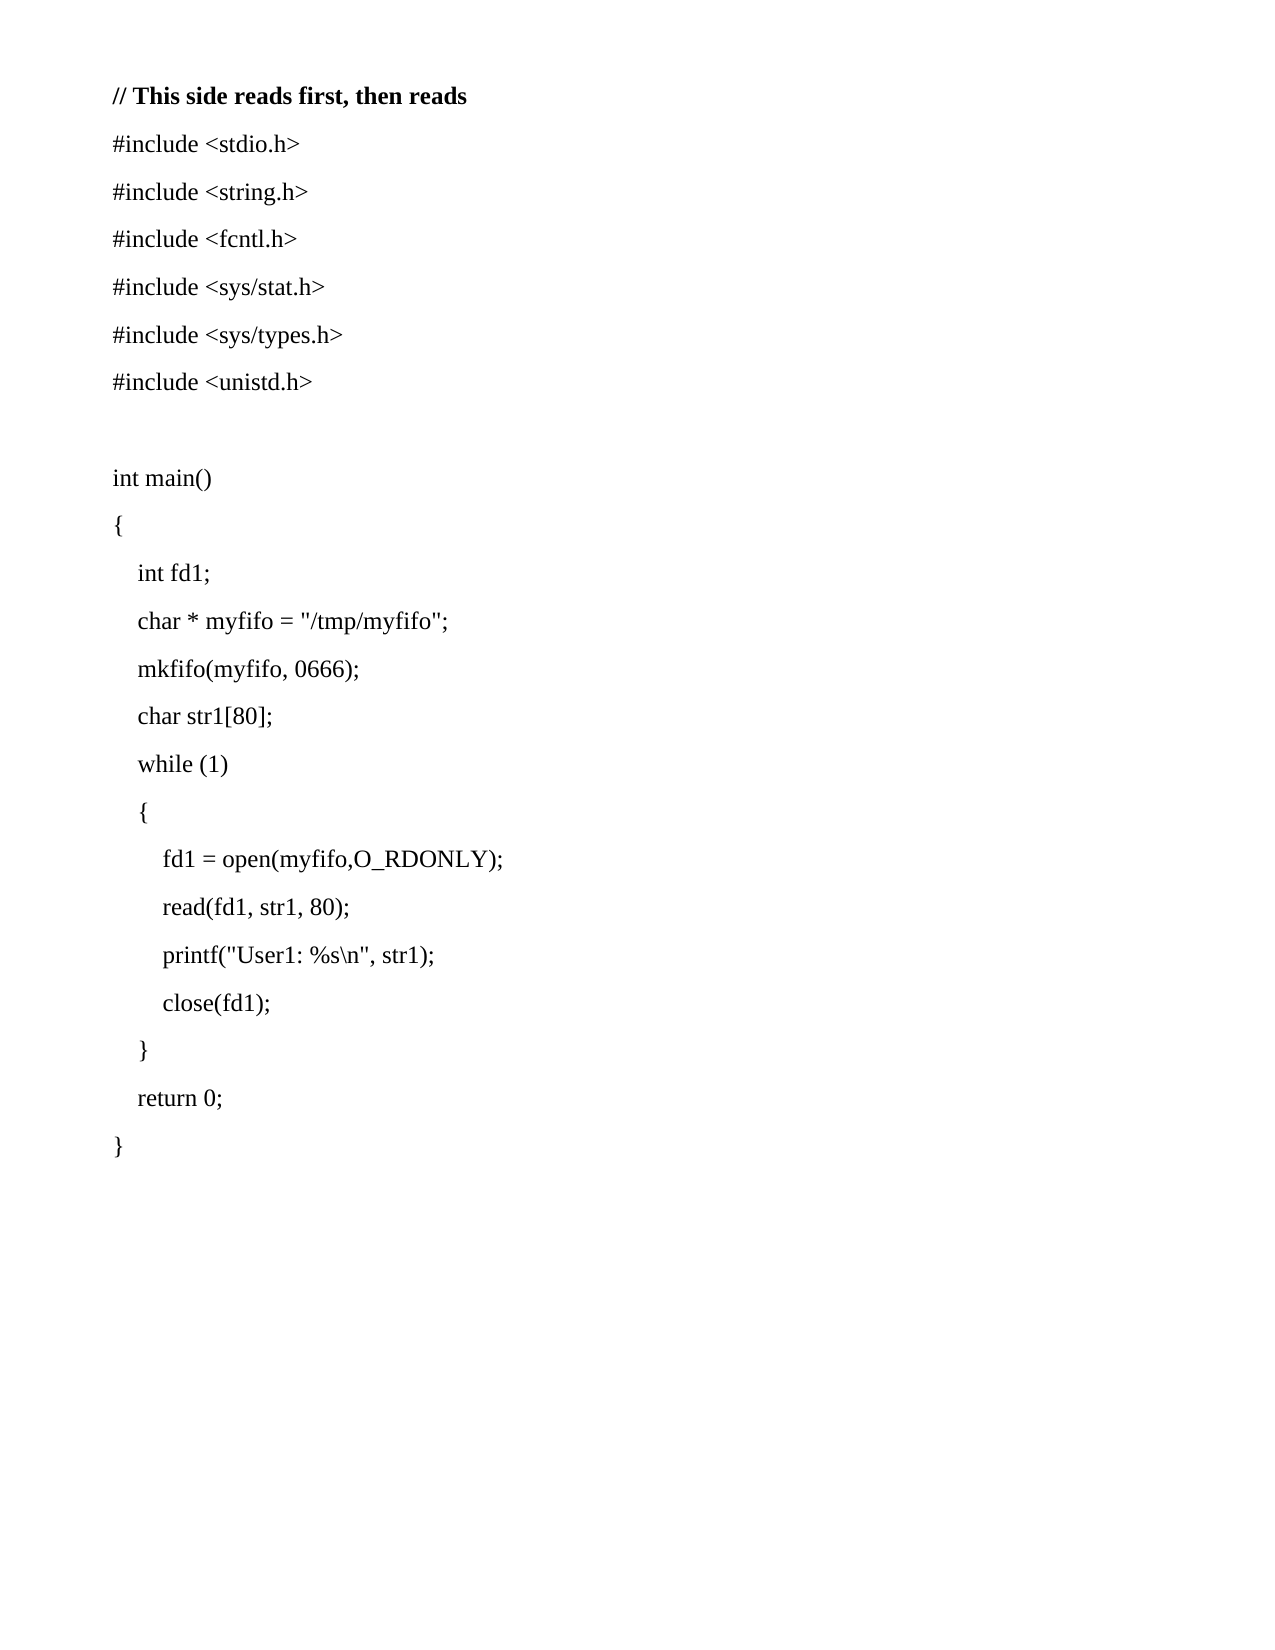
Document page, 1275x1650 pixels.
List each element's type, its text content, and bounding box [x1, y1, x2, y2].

text while (1) [112, 749, 1244, 778]
text #include <unistd.h> [112, 367, 1244, 396]
text printf("User1: %s\n", str1); [112, 940, 1244, 969]
text int main() [112, 463, 1244, 492]
text read(fd1, str1, 80); [112, 892, 1244, 921]
text // This side reads first, then reads [112, 81, 1244, 110]
text #include <sys/types.h> [112, 320, 1244, 348]
text #include <fcntl.h> [112, 224, 1244, 253]
text } [112, 1035, 1244, 1064]
text char * myfifo = "/tmp/myfifo"; [112, 606, 1244, 635]
text close(fd1); [112, 988, 1244, 1016]
text return 0; [112, 1083, 1244, 1112]
text #include <stdio.h> [112, 129, 1244, 158]
text mkfifo(myfifo, 0666); [112, 654, 1244, 682]
text } [112, 1131, 1244, 1159]
text { [112, 511, 1244, 539]
text int fd1; [112, 558, 1244, 587]
text { [112, 797, 1244, 826]
text fd1 = open(myfifo,O_RDONLY); [112, 844, 1244, 873]
text char str1[80]; [112, 701, 1244, 730]
text #include <string.h> [112, 177, 1244, 205]
text #include <sys/stat.h> [112, 272, 1244, 301]
